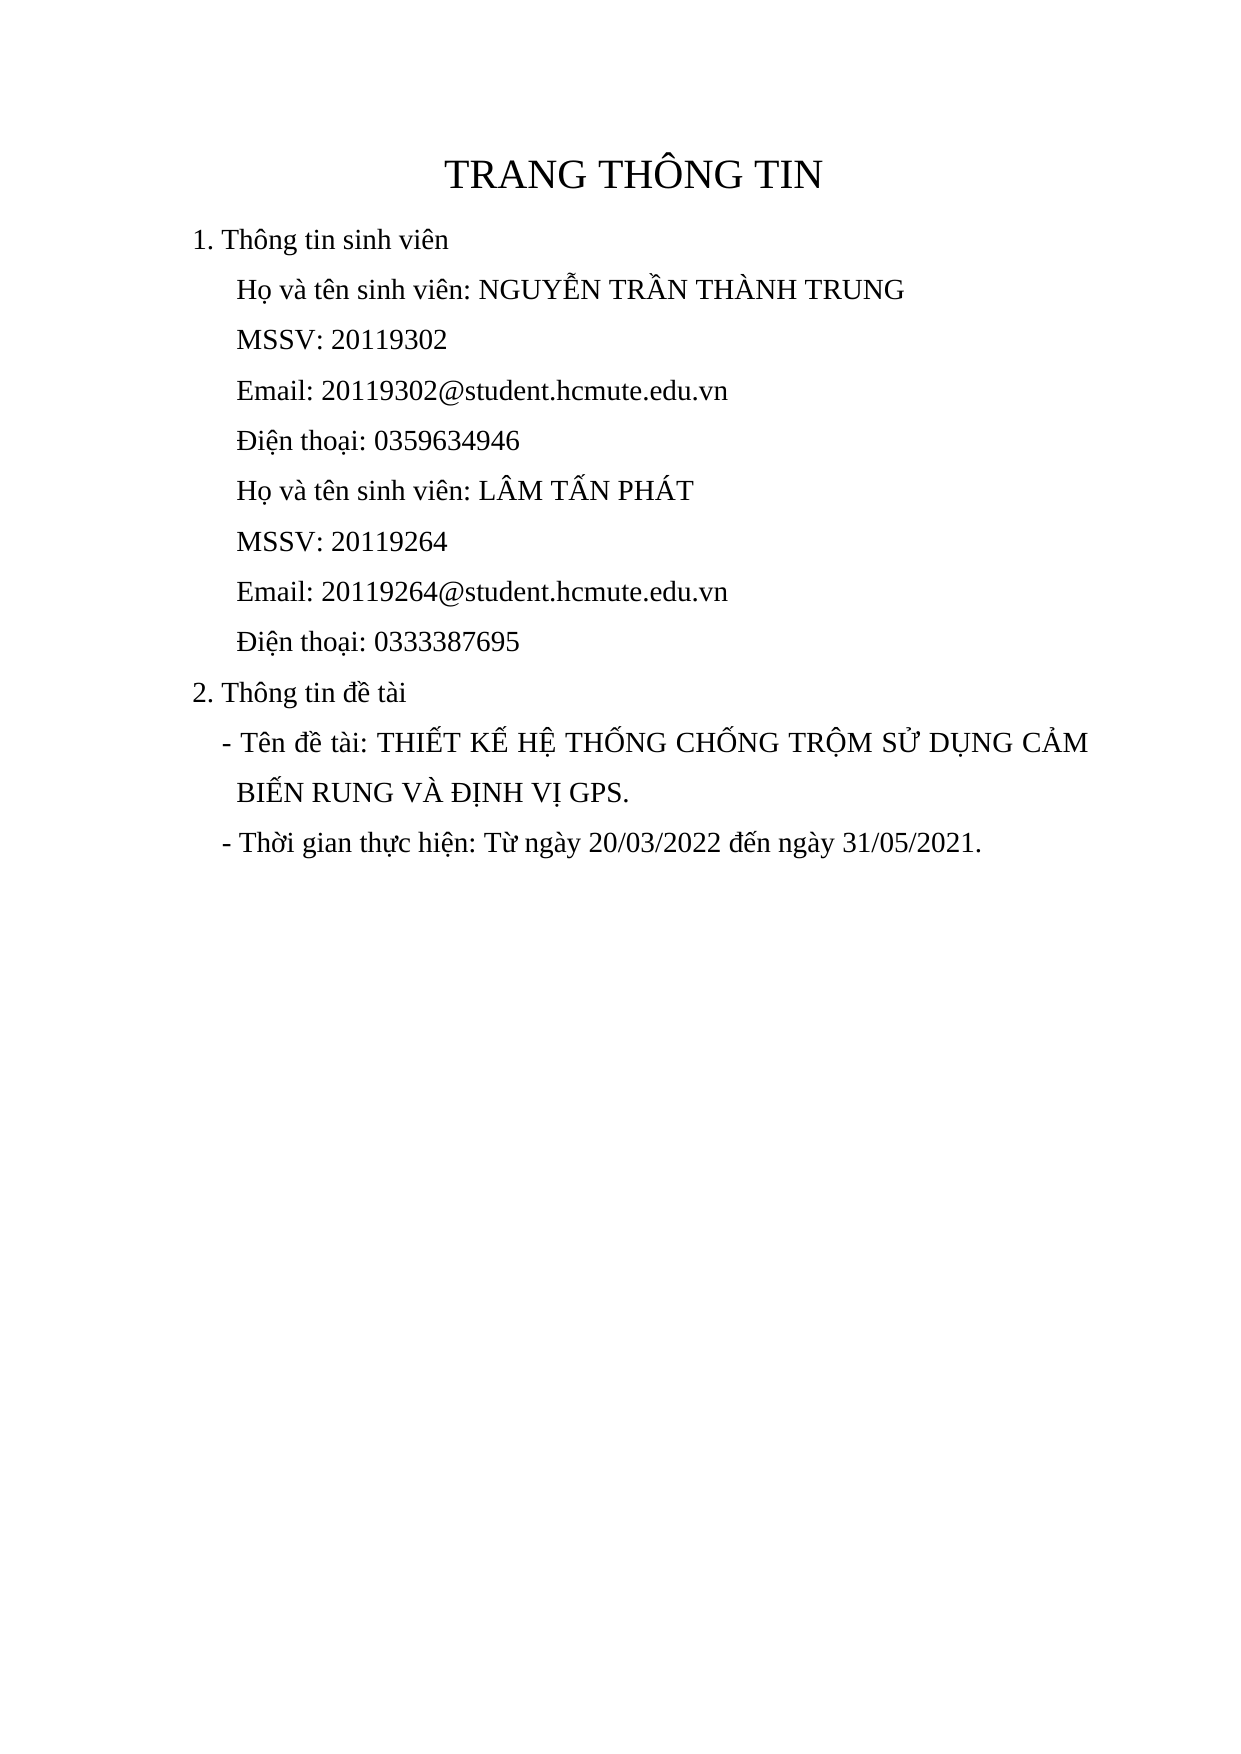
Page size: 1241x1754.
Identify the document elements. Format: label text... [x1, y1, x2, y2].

text Họ và tên sinh viên: LÂM TẤN PHÁT [192, 473, 1090, 507]
text Điện thoại: 0359634946 [192, 423, 1090, 457]
text Email: 20119302@student.hcmute.edu.vn [192, 373, 1090, 406]
text Điện thoại: 0333387695 [192, 624, 1090, 658]
text TRANG THÔNG TIN [177, 150, 1090, 198]
text - Tên đề tài: THIẾT KẾ HỆ THỐNG CHỐNG TRỘM SỬ DỤNG CẢM BIẾN RUNG VÀ ĐỊNH VỊ GPS. [222, 725, 1090, 809]
text - Thời gian thực hiện: Từ ngày 20/03/2022 đến ngày 31/05/2021. [222, 826, 1090, 859]
text Họ và tên sinh viên: NGUYỄN TRẦN THÀNH TRUNG [192, 272, 1090, 306]
text 2. Thông tin đề tài [192, 675, 1090, 708]
text MSSV: 20119264 [192, 524, 1090, 557]
text MSSV: 20119302 [192, 322, 1090, 356]
text 1. Thông tin sinh viên [192, 222, 1090, 255]
text Email: 20119264@student.hcmute.edu.vn [192, 574, 1090, 608]
